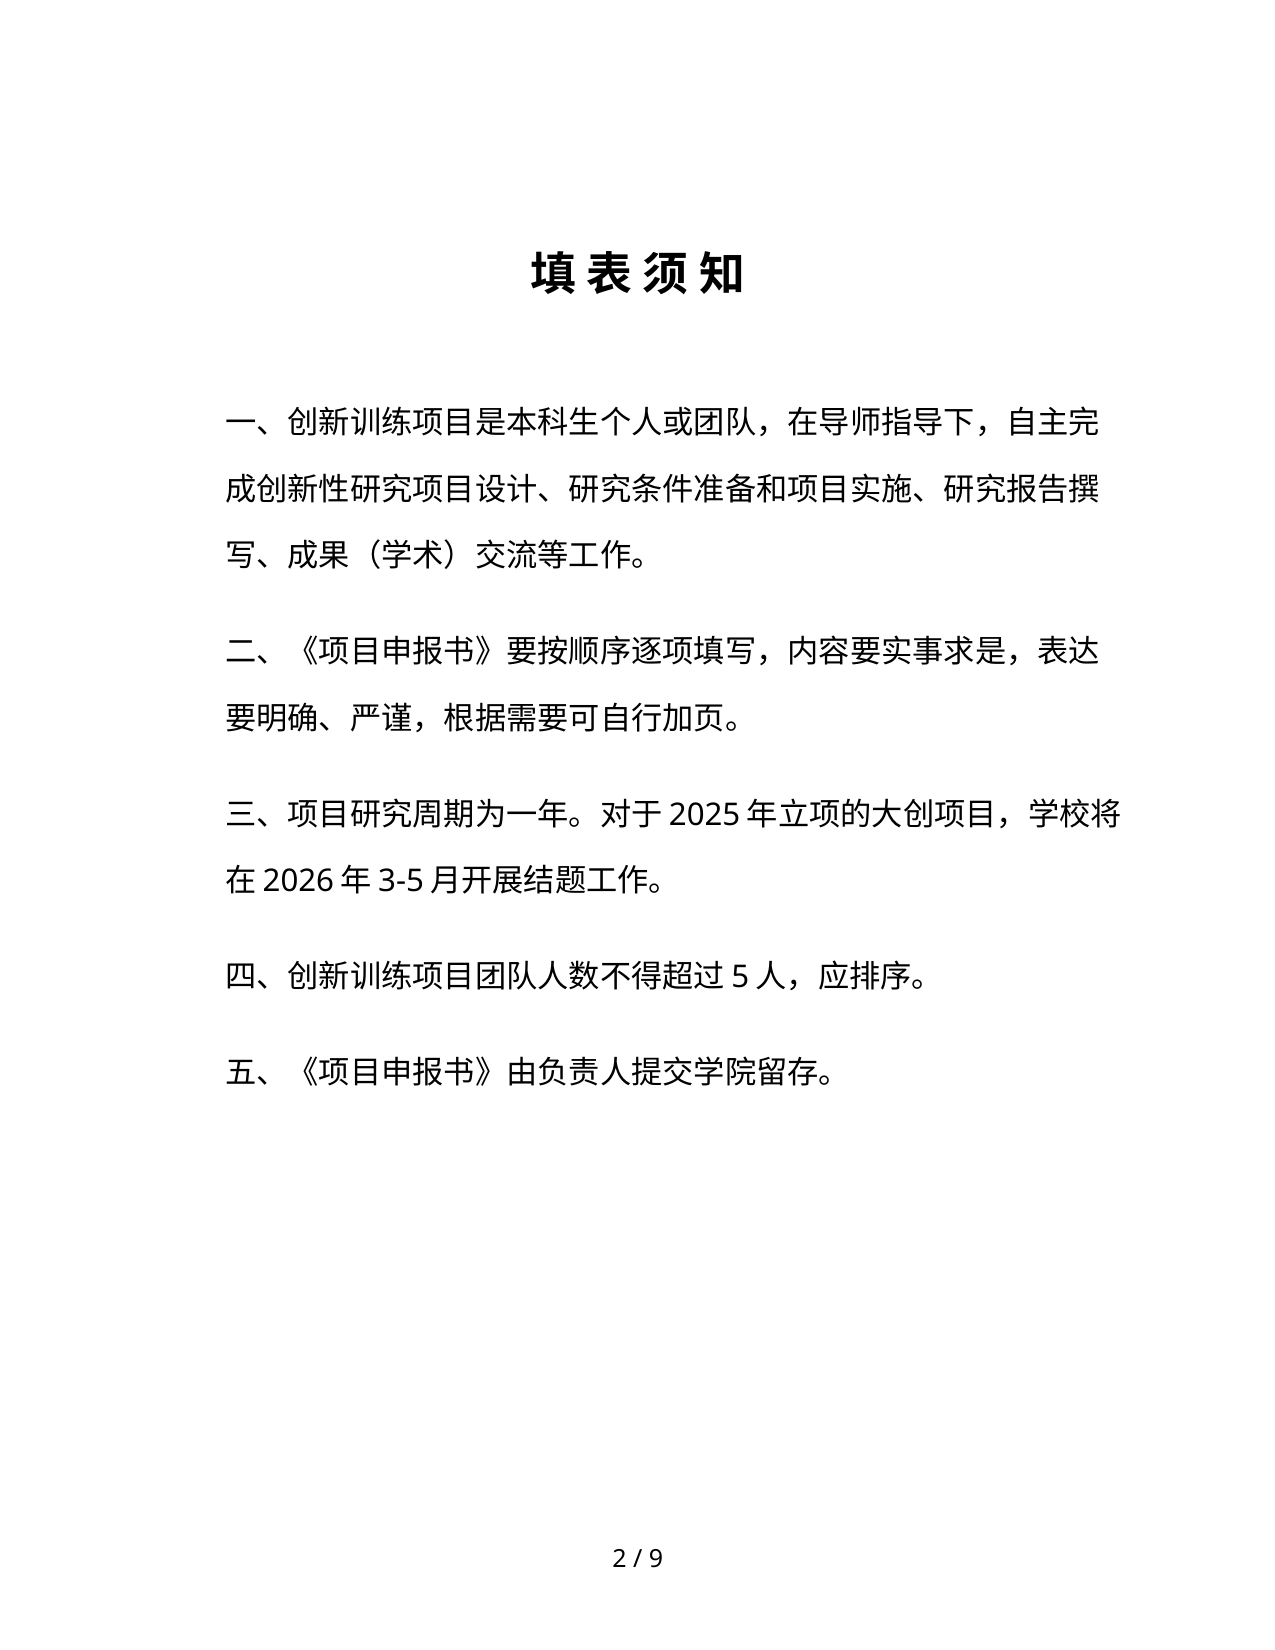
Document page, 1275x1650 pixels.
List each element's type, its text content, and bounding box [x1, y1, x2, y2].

text 四、创新训练项目团队人数不得超过5人，应排序。 [225, 930, 1125, 997]
text 填 表 须 知 [150, 238, 1125, 304]
text 二、《项目申报书》要按顺序逐项填写，内容要实事求是，表达要明确、严谨，根据需要可自行加页。 [225, 605, 1125, 738]
text 一、创新训练项目是本科生个人或团队，在导师指导下，自主完成创新性研究项目设计、研究条件准备和项目实施、研究报告撰写、成果（学术）交流等工作。 [225, 376, 1125, 576]
text 三、项目研究周期为一年。对于2025年立项的大创项目，学校将在2026年3-5月开展结题工作。 [225, 767, 1125, 901]
text 五、《项目申报书》由负责人提交学院留存。 [225, 1026, 1125, 1092]
